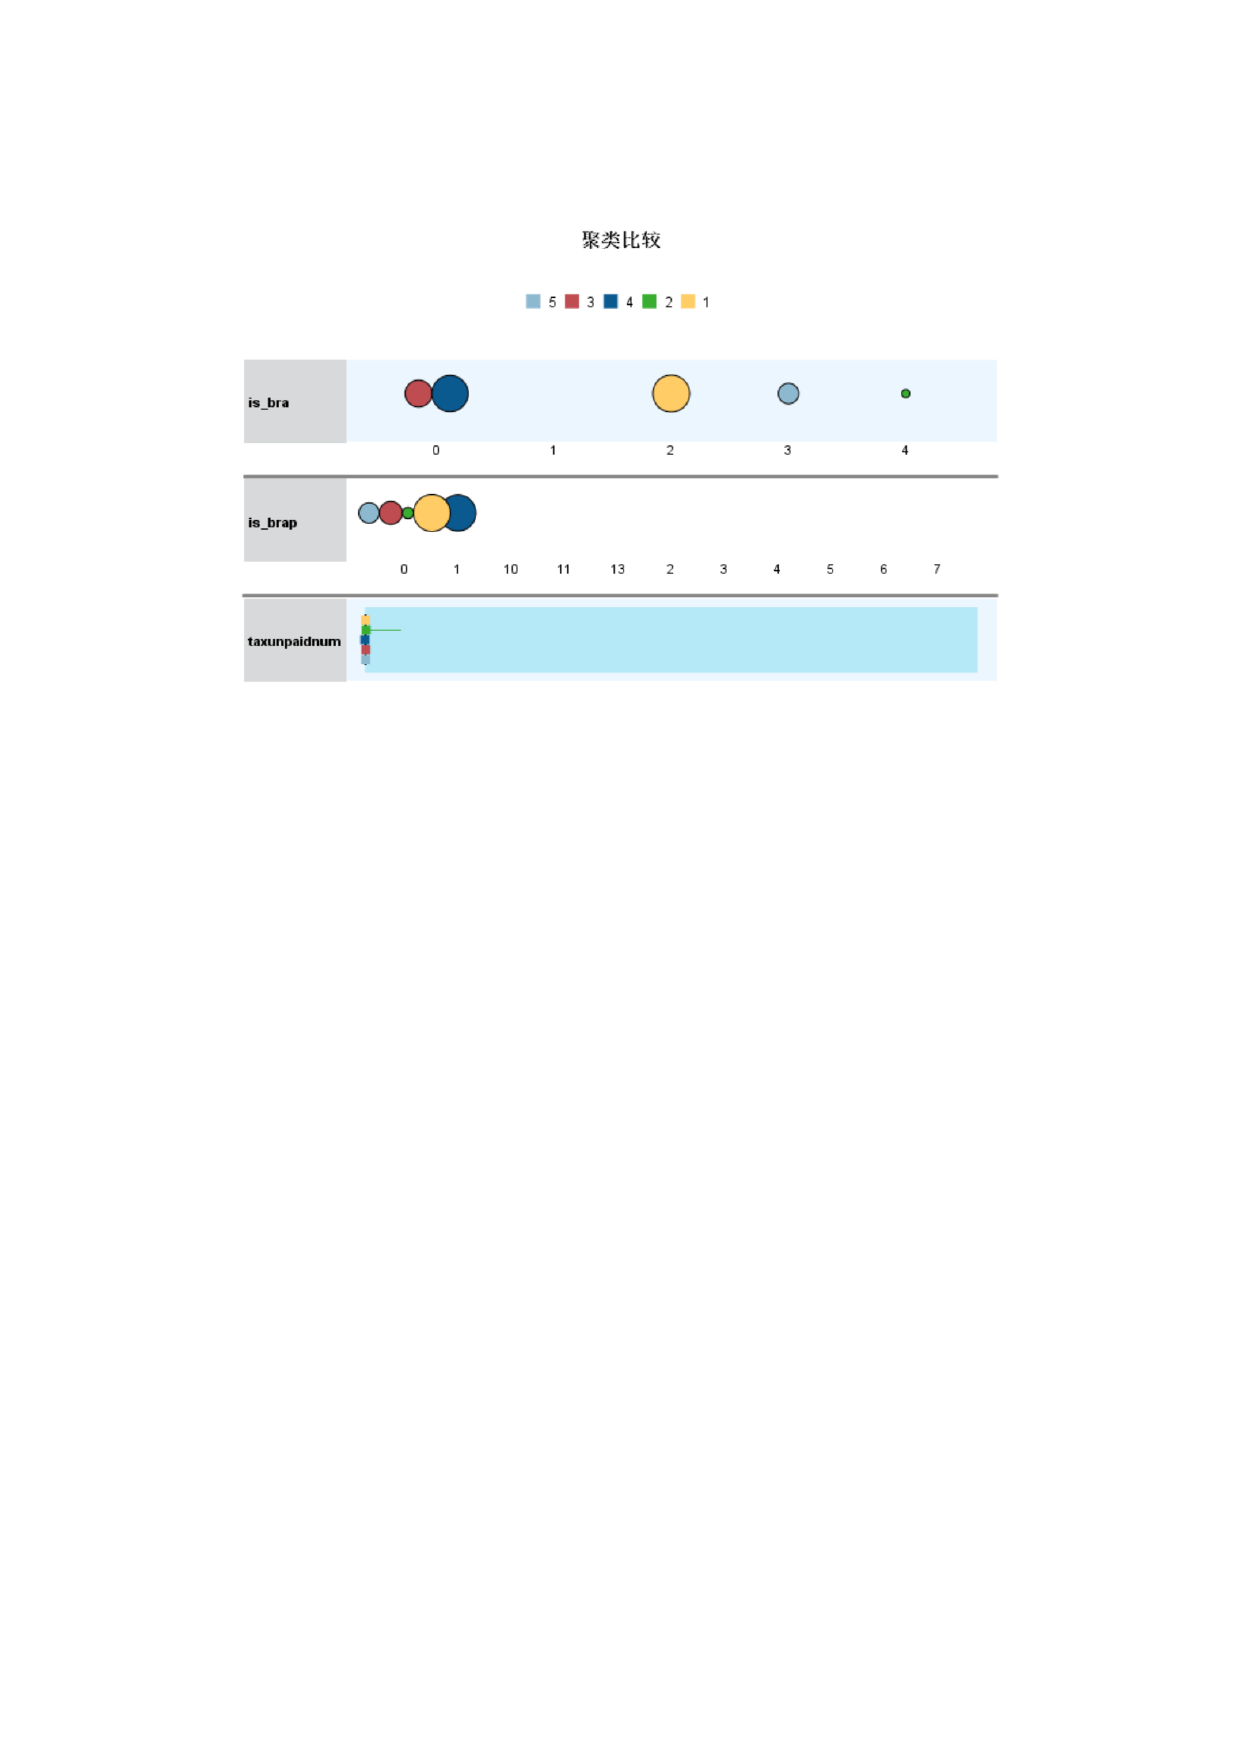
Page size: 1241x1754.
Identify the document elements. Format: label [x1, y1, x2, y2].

picture [187, 162, 1053, 745]
